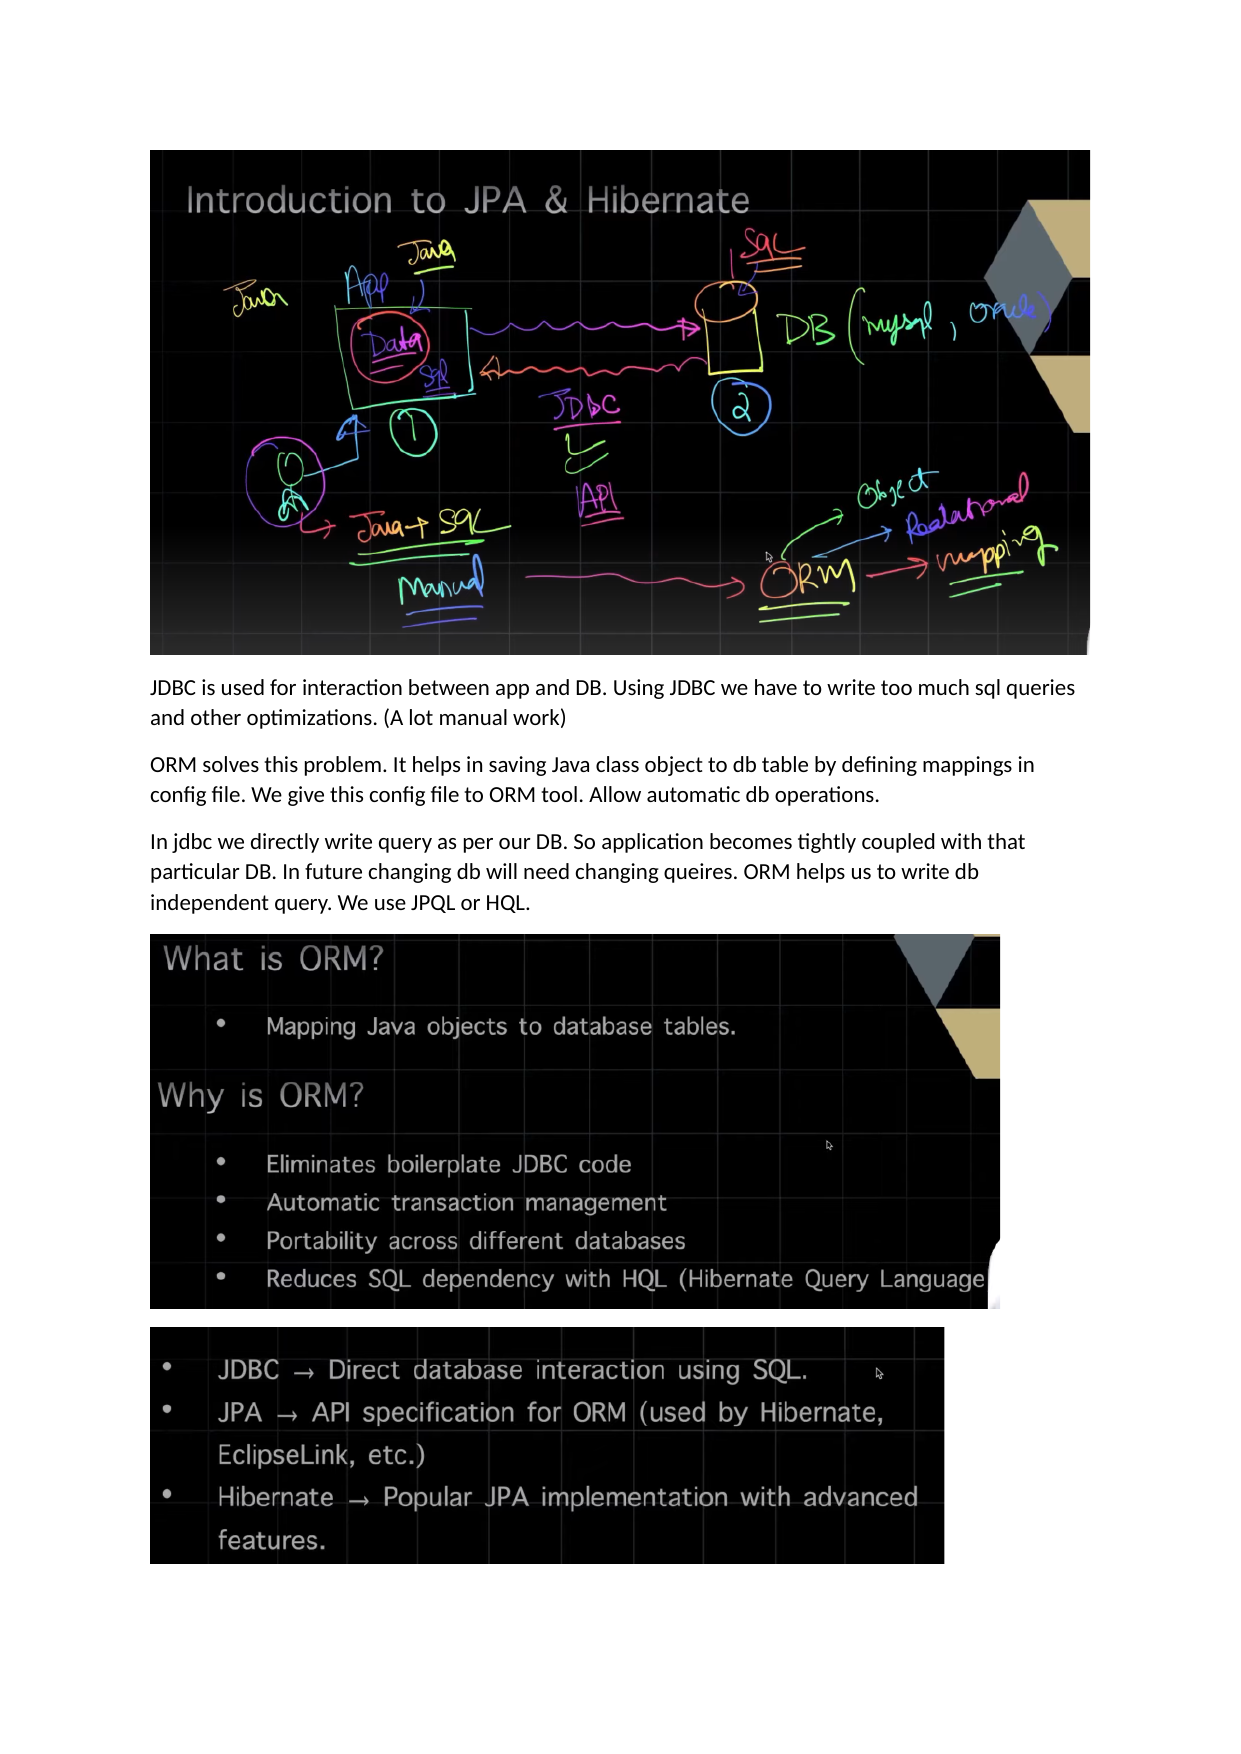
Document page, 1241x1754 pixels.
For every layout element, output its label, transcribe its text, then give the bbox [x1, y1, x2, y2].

text JDBC is used for interaction between app and DB. Using JDBC we have to write too much sql queries and other optimizations. (A lot manual work) [150, 673, 1090, 731]
picture [150, 150, 1091, 655]
picture [150, 1327, 945, 1564]
text ORM solves this problem. It helps in saving Java class object to db table by defining mappings in config file. We give this config file to ORM tool. Allow automatic db operations. [150, 750, 1090, 808]
text In jdbc we directly write query as per our DB. So application becomes tightly coupled with that particular DB. In future changing db will need changing queires. ORM helps us to write db independent query. We use JPQL or HQL. [150, 827, 1090, 916]
picture [150, 934, 1001, 1309]
